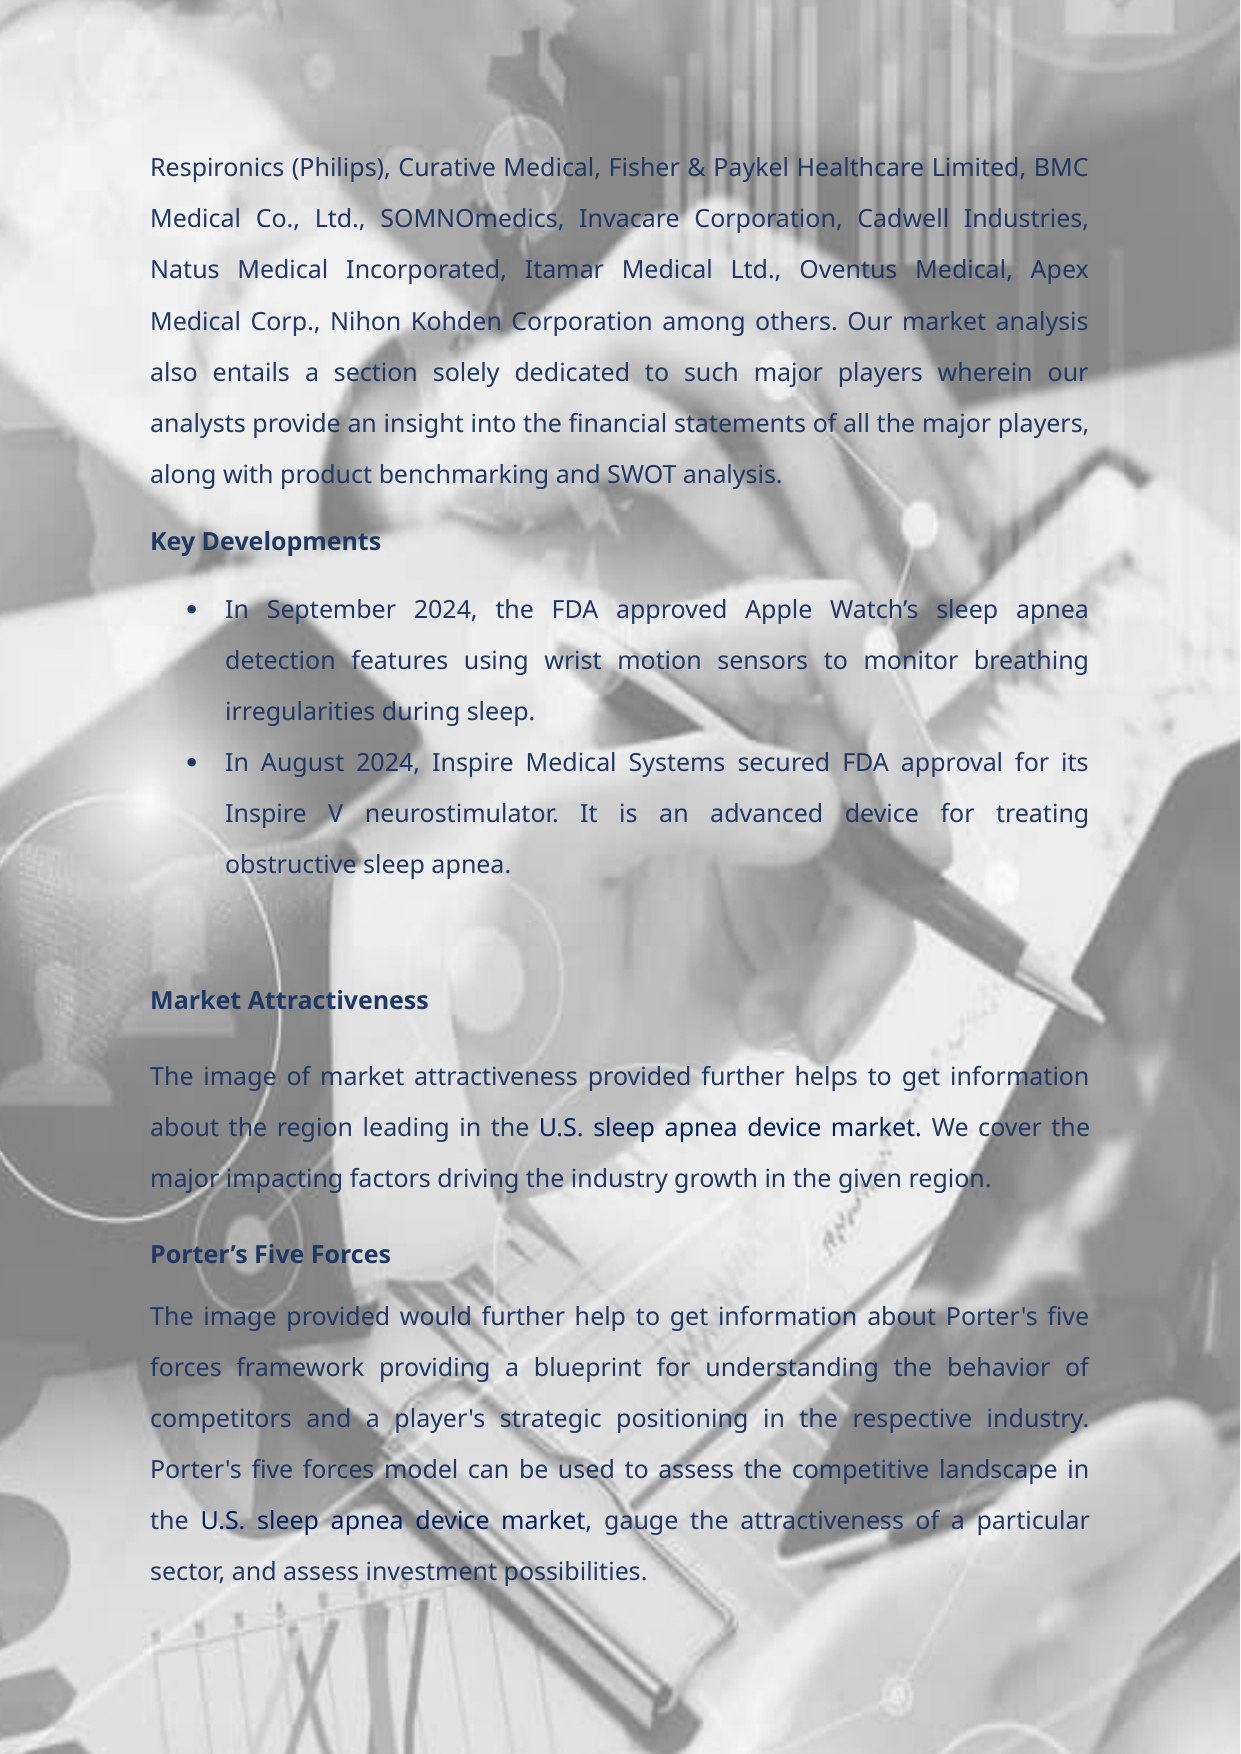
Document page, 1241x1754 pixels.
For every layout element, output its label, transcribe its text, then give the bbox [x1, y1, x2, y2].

text The image provided would further help to get information about Porter's five forces framework providing a blueprint for understanding the behavior of competitors and a player's strategic positioning in the respective industry. Porter's five forces model can be used to assess the competitive landscape in the U.S. sleep apnea device market, gauge the attractiveness of a particular sector, and assess investment possibilities. [150, 1298, 1090, 1587]
list In August 2024, Inspire Medical Systems secured FDA approval for its Inspire V neurostimulator. It is an advanced device for treating obstructive sleep apnea. [187, 745, 1090, 881]
list In September 2024, the FDA approved Apple Watch’s sleep apnea detection features using wrist motion sensors to monitor breathing irregularities during sleep. [187, 592, 1090, 728]
text Key Developments [150, 524, 1090, 558]
text Market Attractiveness [150, 982, 1090, 1016]
text The image of market attractiveness provided further helps to get information about the region leading in the U.S. sleep apnea device market. We cover the major impacting factors driving the industry growth in the given region. [150, 1058, 1090, 1194]
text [150, 150, 1090, 490]
text Porter’s Five Forces [150, 1236, 1090, 1271]
